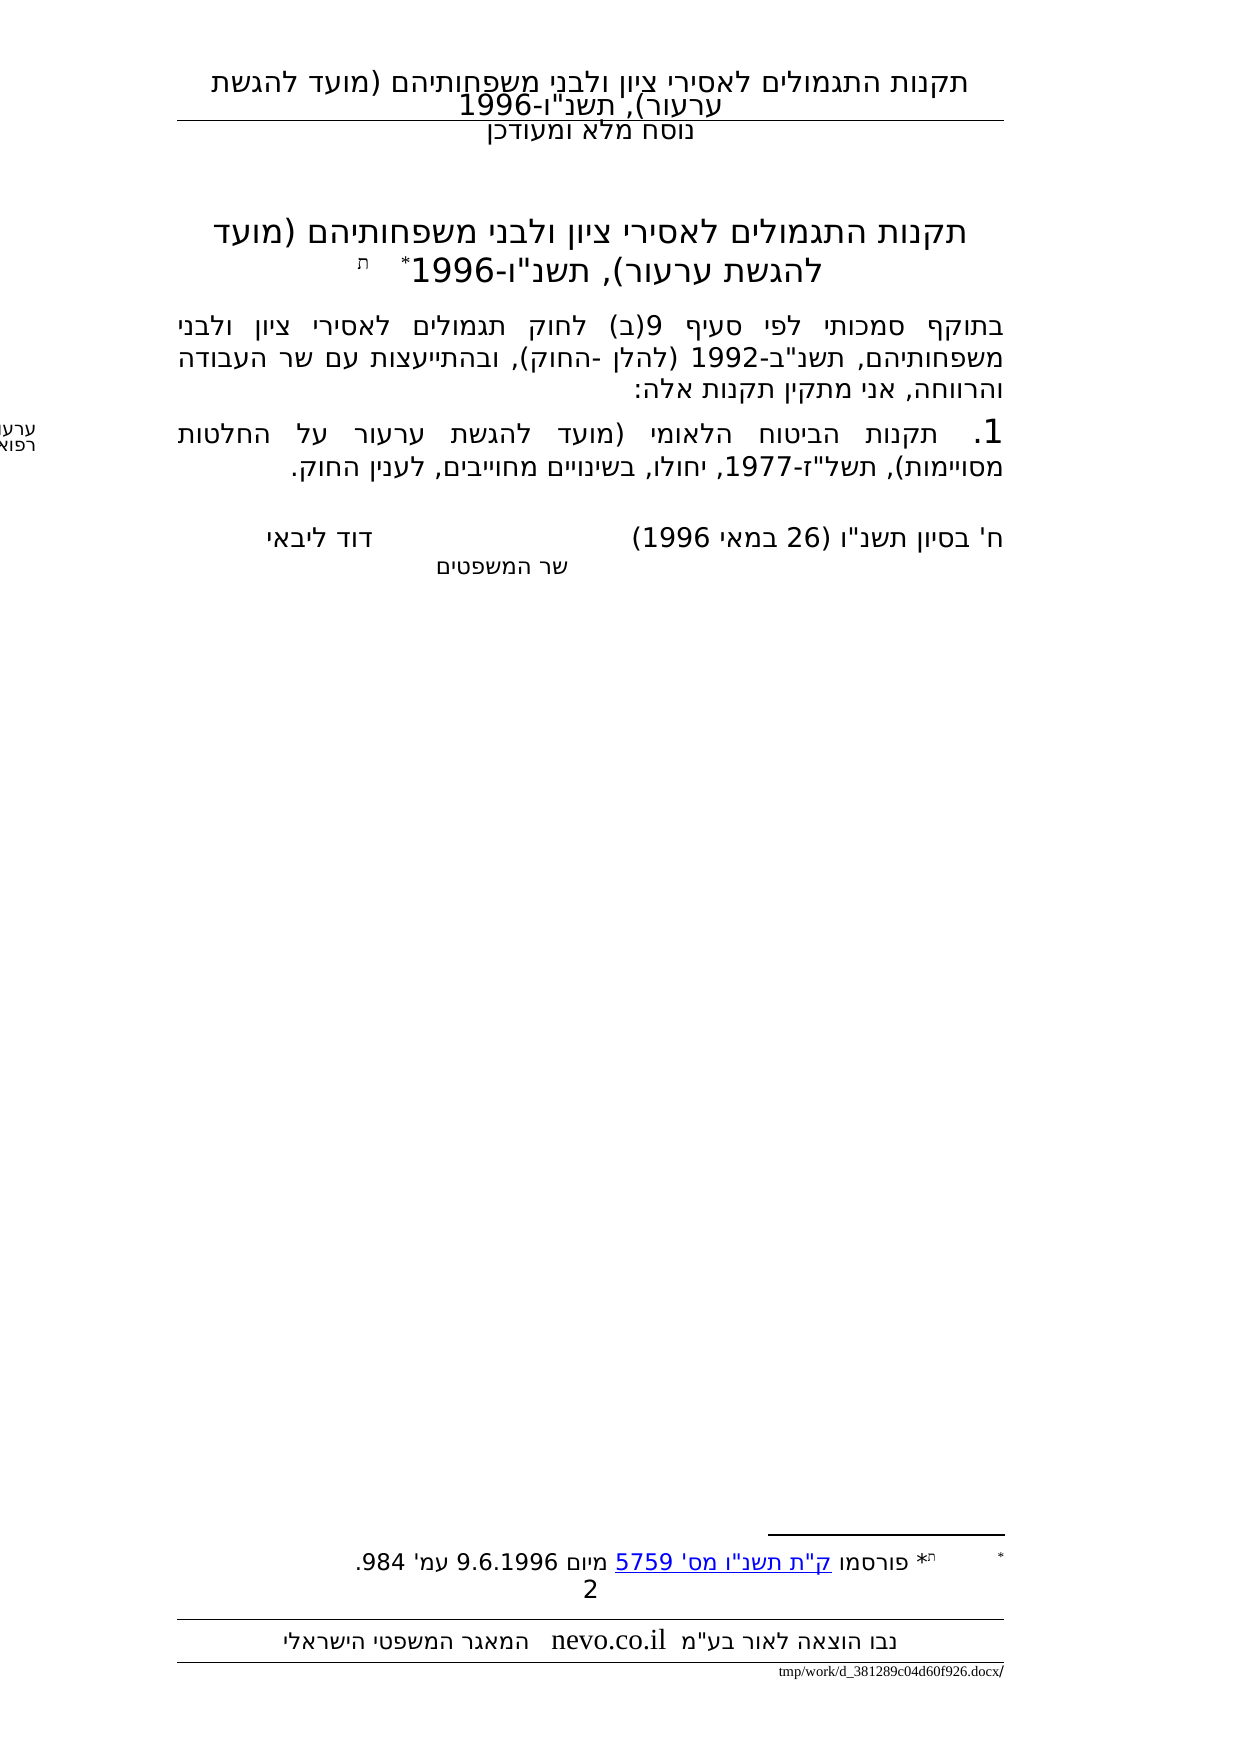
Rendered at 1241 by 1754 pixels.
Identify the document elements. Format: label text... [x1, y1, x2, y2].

text תקנות התגמולים לאסירי ציון ולבני משפחותיהם (מועד להגשת ערעור), תשנ"ו-1996* [177, 212, 1004, 290]
text 1. תקנות הביטוח הלאומי (מועד להגשת ערעור על החלטות מסויימות), תשל"ז-1977, יחולו, בשינויים מחוייבים, לענין החוק. [177, 412, 1004, 483]
text ח' בסיון תשנ"ו (26 במאי 1996) דוד ליבאי [177, 522, 1004, 553]
text בתוקף סמכותי לפי סעיף 9(ב) לחוק תגמולים לאסירי ציון ולבני משפחותיהם, תשנ"ב-1992 (להלן - החוק), ובהתייעצות עם שרת העבודה והרווחה, אני מתקין תקנות אלה: [177, 310, 1004, 405]
text שר המשפטים [177, 553, 1004, 580]
